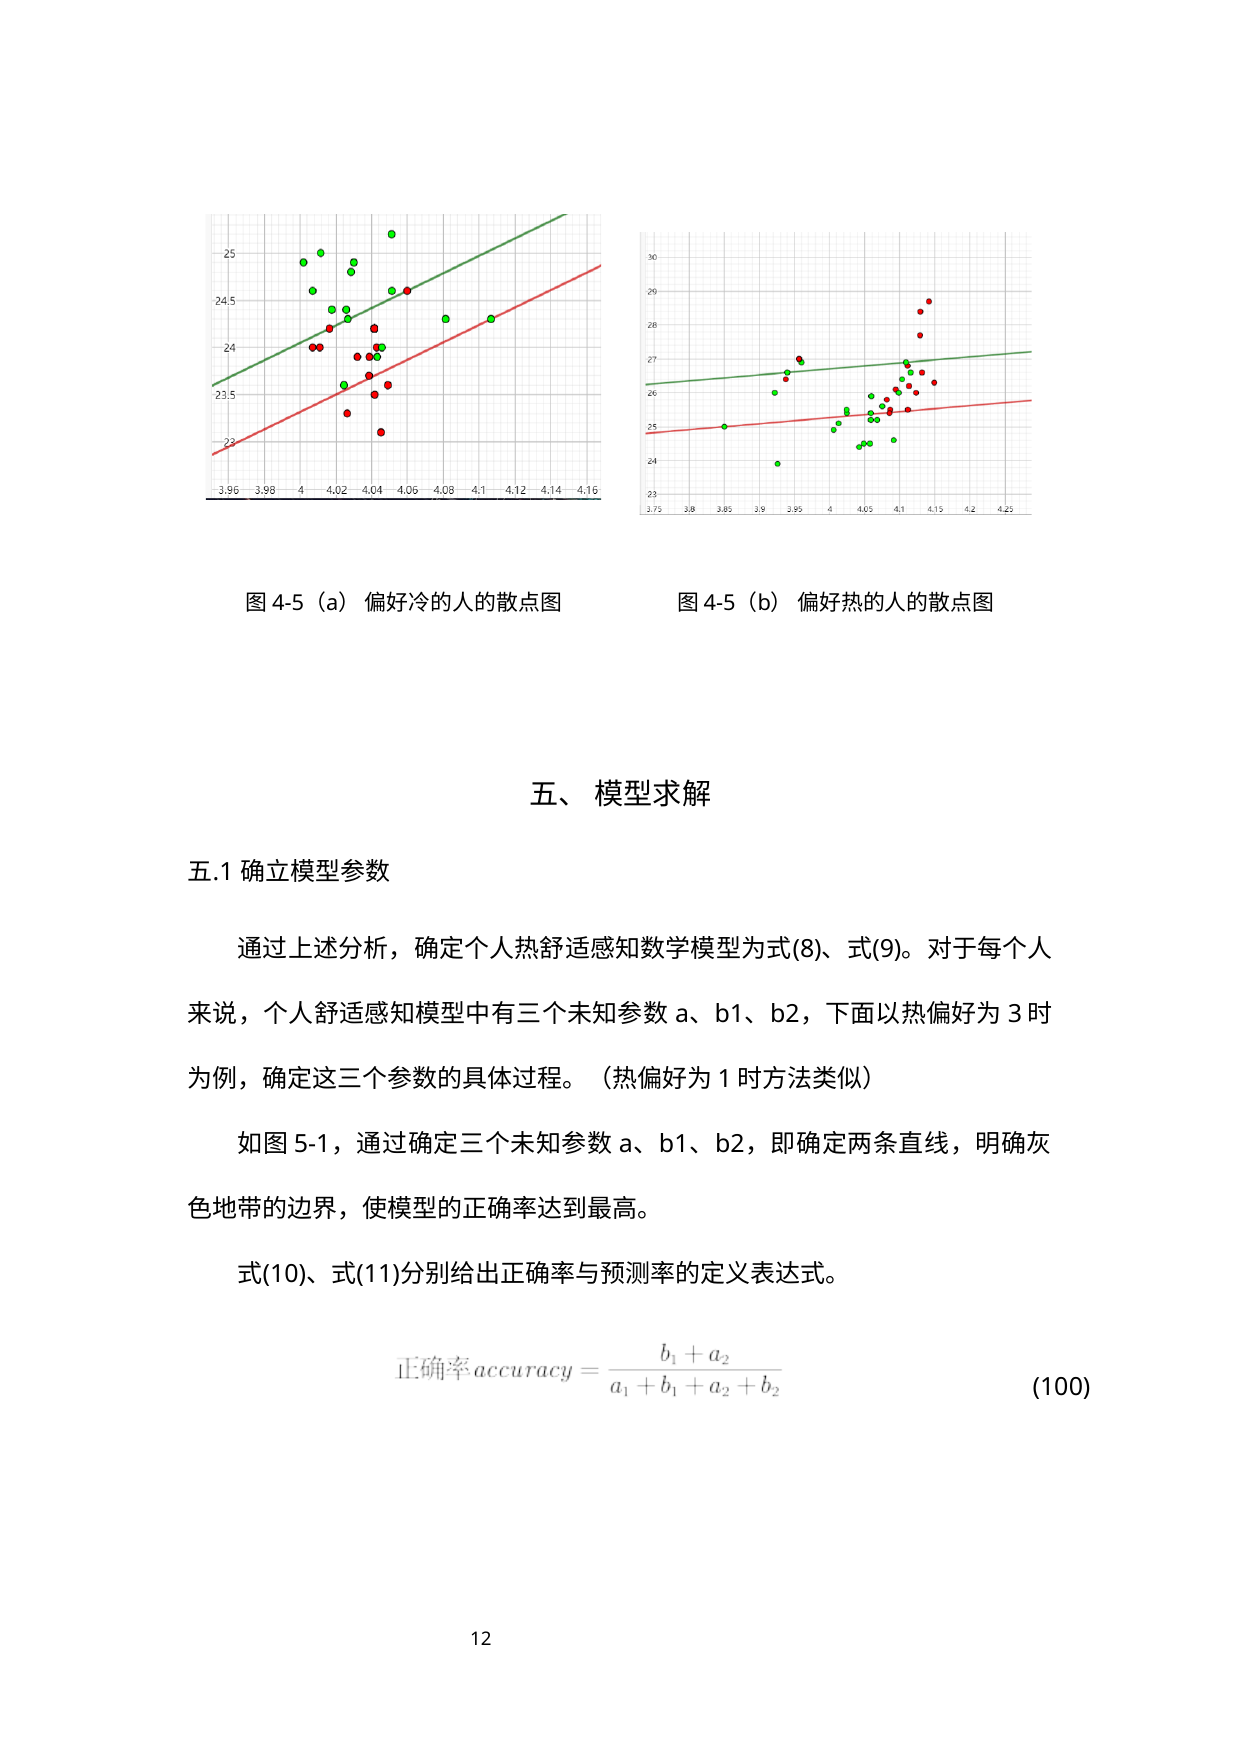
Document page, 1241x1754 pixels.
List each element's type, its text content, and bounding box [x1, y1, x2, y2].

subtitle 模型求解 [187, 759, 1053, 824]
table_cell 图4-5（a） 偏好冷的人的散点图 [188, 585, 619, 617]
subtitle 确立模型参数 [187, 837, 1053, 902]
text 通过上述分析，确定个人热舒适感知数学模型为式(8)、式(9)。对于每个人来说，个人舒适感知模型中有三个未知参数a、b1、b2，下面以热偏好为3时为例，确定这三个参数的具体过程。（热偏好为1时方法类似） [187, 914, 1053, 1109]
picture [205, 214, 602, 500]
table_header [188, 162, 619, 584]
table_header [176, 1337, 1002, 1434]
text 式(10)、式(11)分别给出正确率与预测率的定义表达式。 [187, 1239, 1053, 1304]
picture [639, 232, 1032, 515]
table_header [620, 162, 1052, 584]
table_header (0) [1003, 1337, 1120, 1434]
table_cell 图4-5（b） 偏好热的人的散点图 [620, 585, 1052, 617]
text 如图5-1，通过确定三个未知参数a、b1、b2，即确定两条直线，明确灰色地带的边界，使模型的正确率达到最高。 [187, 1109, 1053, 1239]
